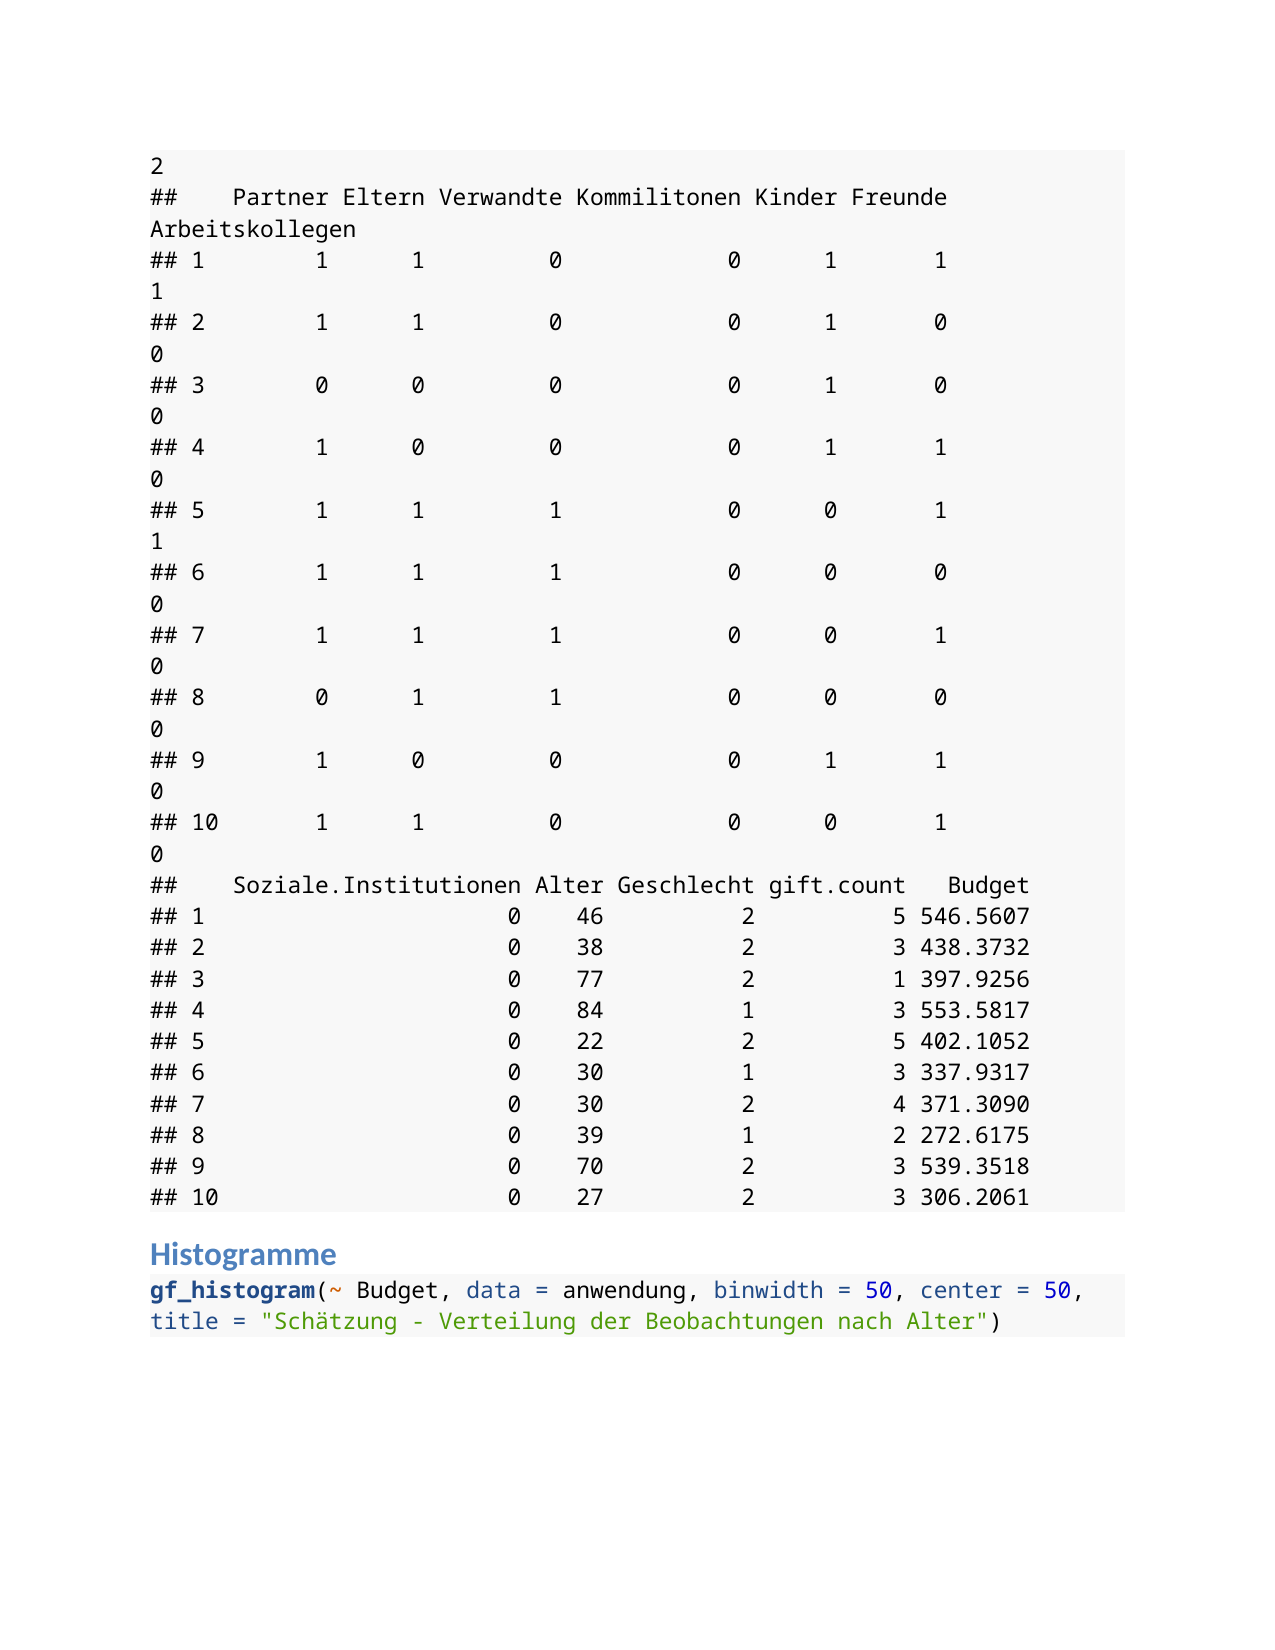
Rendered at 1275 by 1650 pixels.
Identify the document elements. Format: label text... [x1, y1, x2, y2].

subtitle Histogramme [150, 1233, 1125, 1274]
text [150, 150, 1125, 1212]
